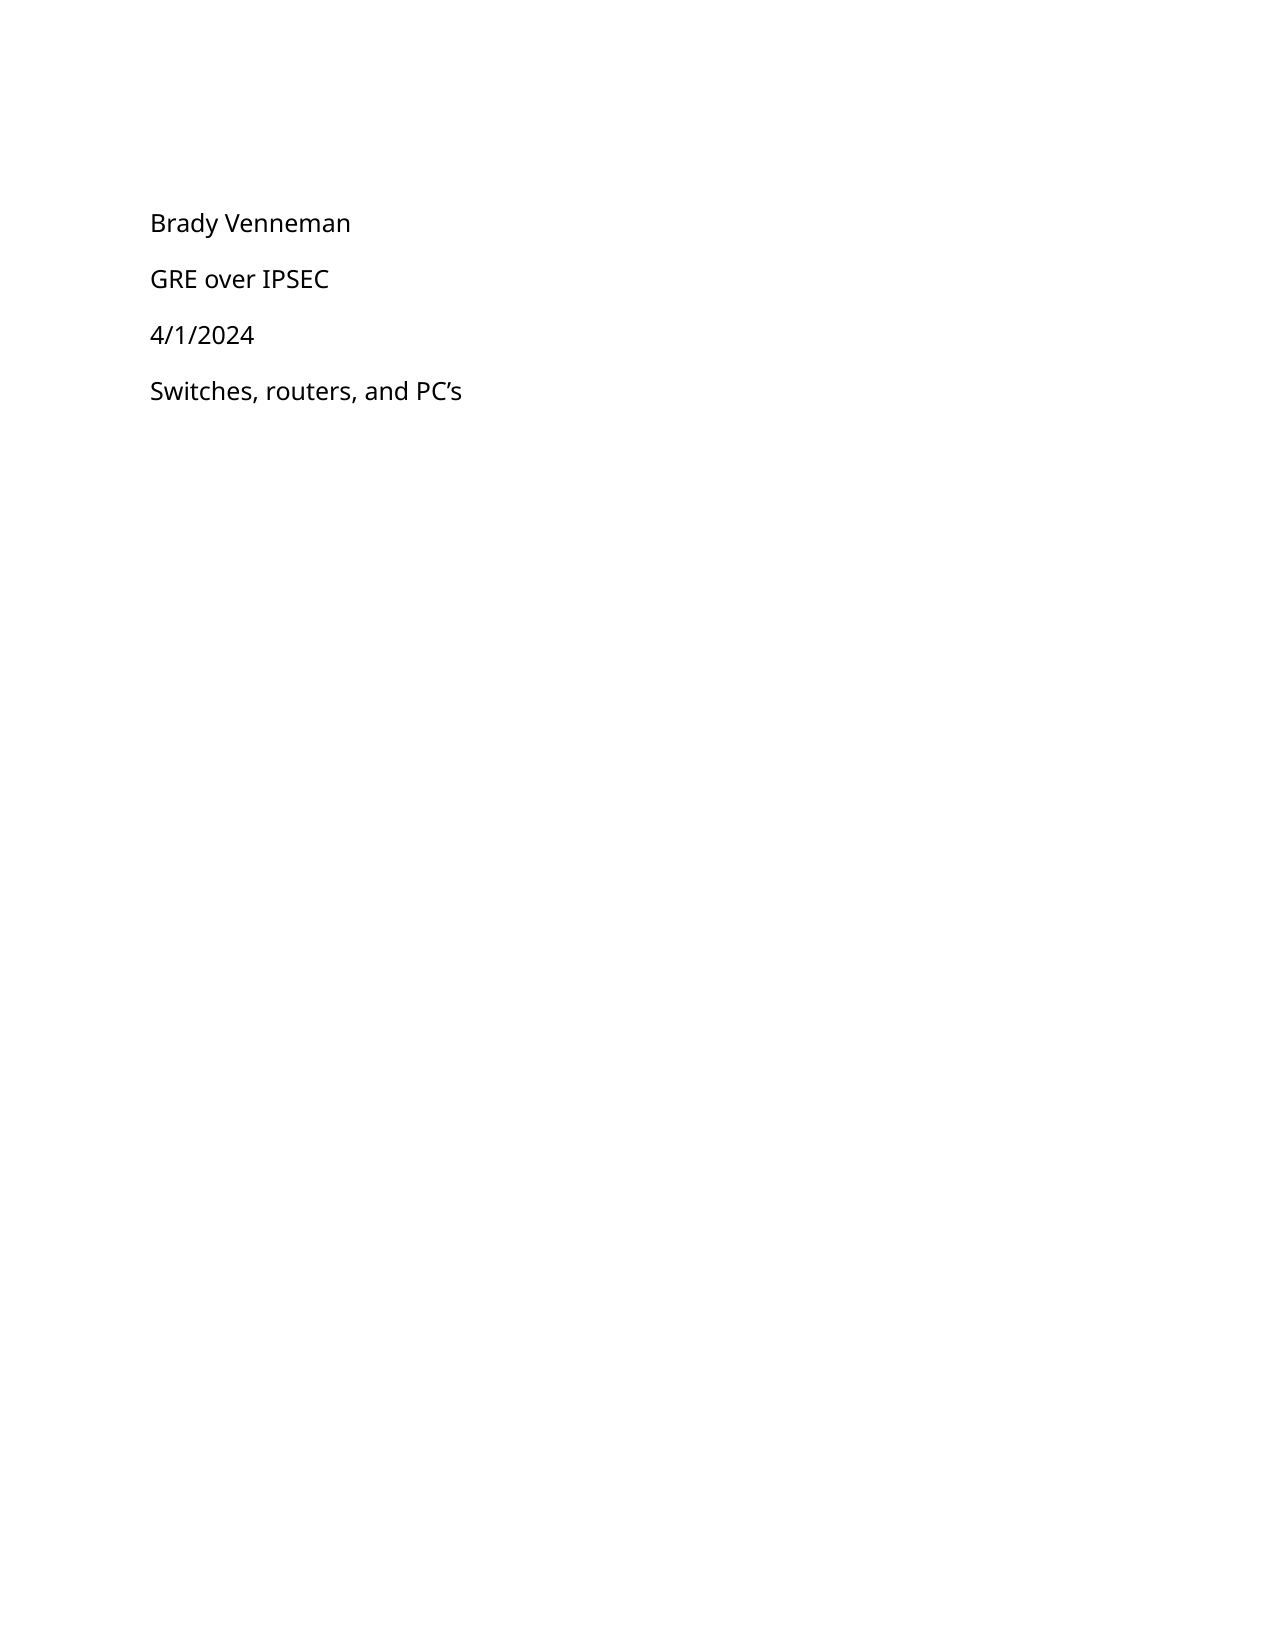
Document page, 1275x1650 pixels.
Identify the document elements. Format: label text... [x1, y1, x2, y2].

text GRE over IPSEC [150, 262, 1125, 296]
text Brady Venneman [150, 206, 1125, 240]
text 4/1/2024 [150, 317, 1125, 352]
text Switches, routers, and PC’s [150, 373, 1125, 407]
